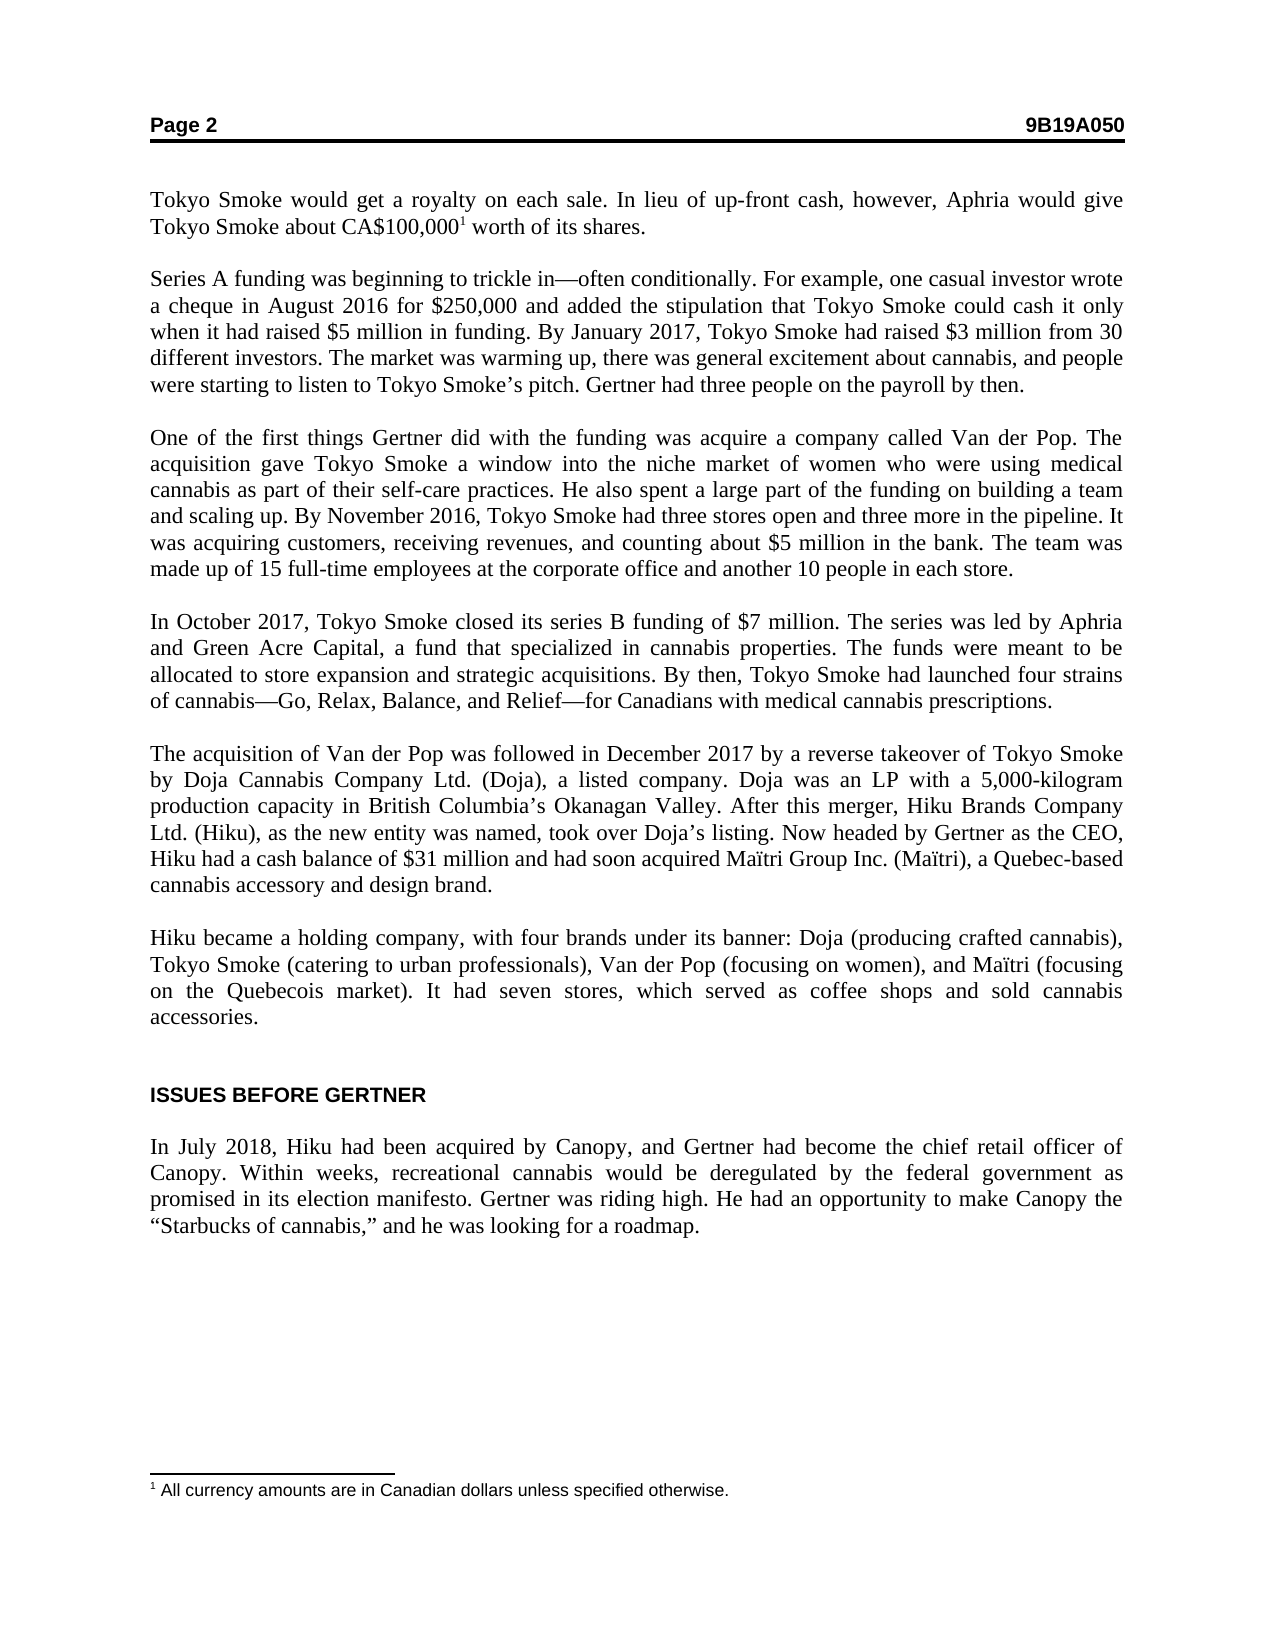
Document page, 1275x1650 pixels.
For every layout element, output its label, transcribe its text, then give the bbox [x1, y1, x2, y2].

text In July 2018, Hiku had been acquired by Canopy, and Gertner had become the chief retail officer of Canopy. Within weeks, recreational cannabis would be deregulated by the federal government as promised in its election manifesto. Gertner was riding high. He had an opportunity to make Canopy the “Starbucks of cannabis,” and he was looking for a roadmap. [150, 1133, 1125, 1238]
text Hiku became a holding company, with four brands under its banner: Doja (producing crafted cannabis), Tokyo Smoke (catering to urban professionals), Van der Pop (focusing on women), and Maïtri (focusing on the Quebecois market). It had seven stores, which served as coffee shops and sold cannabis accessories. [150, 924, 1125, 1030]
text The acquisition of Van der Pop was followed in December 2017 by a reverse takeover of Tokyo Smoke by Doja Cannabis Company Ltd. (Doja), a listed company. Doja was an LP with a 5,000-kilogram production capacity in British Columbia’s Okanagan Valley. After this merger, Hiku Brands Company Ltd. (Hiku), as the new entity was named, took over Doja’s listing. Now headed by Gertner as the CEO, Hiku had a cash balance of $31 million and had soon acquired Maïtri Group Inc. (Maïtri), a Quebec-based cannabis accessory and design brand. [150, 740, 1125, 898]
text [150, 186, 1125, 239]
text One of the first things Gertner did with the funding was acquire a company called Van der Pop. The acquisition gave Tokyo Smoke a window into the niche market of women who were using medical cannabis as part of their self-care practices. He also spent a large part of the funding on building a team and scaling up. By November 2016, Tokyo Smoke had three stores open and three more in the pipeline. It was acquiring customers, receiving revenues, and counting about $5 million in the bank. The team was made up of 15 full-time employees at the corporate office and another 10 people in each store. [150, 423, 1125, 582]
text Series A funding was beginning to trickle in—often conditionally. For example, one casual investor wrote a cheque in August 2016 for $250,000 and added the stipulation that Tokyo Smoke could cash it only when it had raised $5 million in funding. By January 2017, Tokyo Smoke had raised $3 million from 30 different investors. The market was warming up, there was general excitement about cannabis, and people were starting to listen to Tokyo Smoke’s pitch. Gertner had three people on the payroll by then. [150, 265, 1125, 397]
text In October 2017, Tokyo Smoke closed its series B funding of $7 million. The series was led by Aphria and Green Acre Capital, a fund that specialized in cannabis properties. The funds were meant to be allocated to store expansion and strategic acquisitions. By then, Tokyo Smoke had launched four strains of cannabis—Go, Relax, Balance, and Relief—for Canadians with medical cannabis prescriptions. [150, 608, 1125, 713]
text ISSUES BEFORE GERTNER [150, 1082, 1125, 1106]
